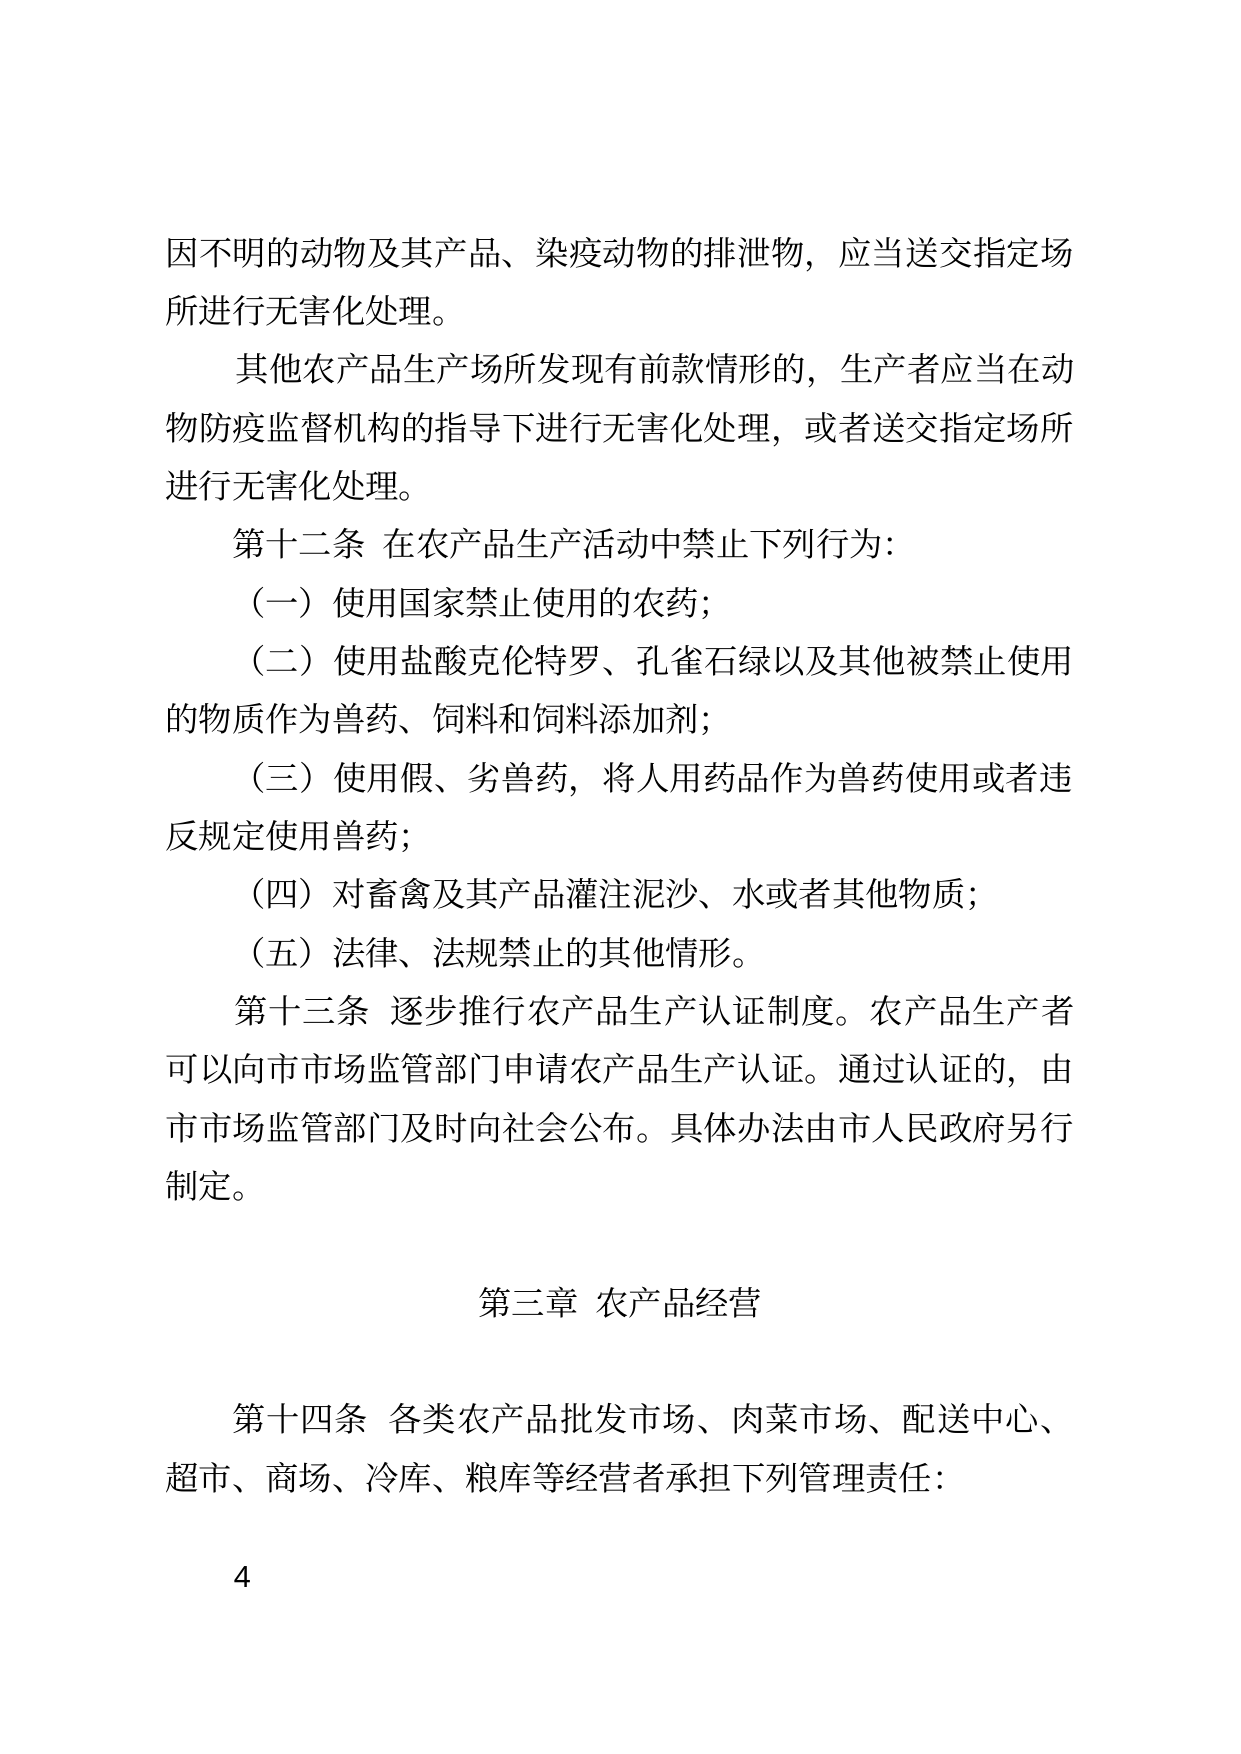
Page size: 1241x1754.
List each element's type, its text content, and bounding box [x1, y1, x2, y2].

text 第三章 农产品经营 [165, 1268, 1075, 1327]
text 第十二条 在农产品生产活动中禁止下列行为： [165, 510, 1075, 568]
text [165, 218, 1075, 335]
text （五）法律、法规禁止的其他情形。 [165, 918, 1075, 977]
text 第十四条 各类农产品批发市场、肉菜市场、配送中心、超市、商场、冷库、粮库等经营者承担下列管理责任： [165, 1385, 1075, 1502]
text 其他农产品生产场所发现有前款情形的，生产者应当在动物防疫监督机构的指导下进行无害化处理，或者送交指定场所进行无害化处理。 [165, 335, 1075, 510]
text 第十三条 逐步推行农产品生产认证制度。农产品生产者可以向市市场监管部门申请农产品生产认证。通过认证的，由市市场监管部门及时向社会公布。具体办法由市人民政府另行制定。 [165, 977, 1075, 1210]
text （三）使用假、劣兽药，将人用药品作为兽药使用或者违反规定使用兽药； [165, 743, 1075, 860]
text （四）对畜禽及其产品灌注泥沙、水或者其他物质； [165, 860, 1075, 918]
text （一）使用国家禁止使用的农药； [165, 568, 1075, 627]
text （二）使用盐酸克伦特罗、孔雀石绿以及其他被禁止使用的物质作为兽药、饲料和饲料添加剂； [165, 627, 1075, 743]
